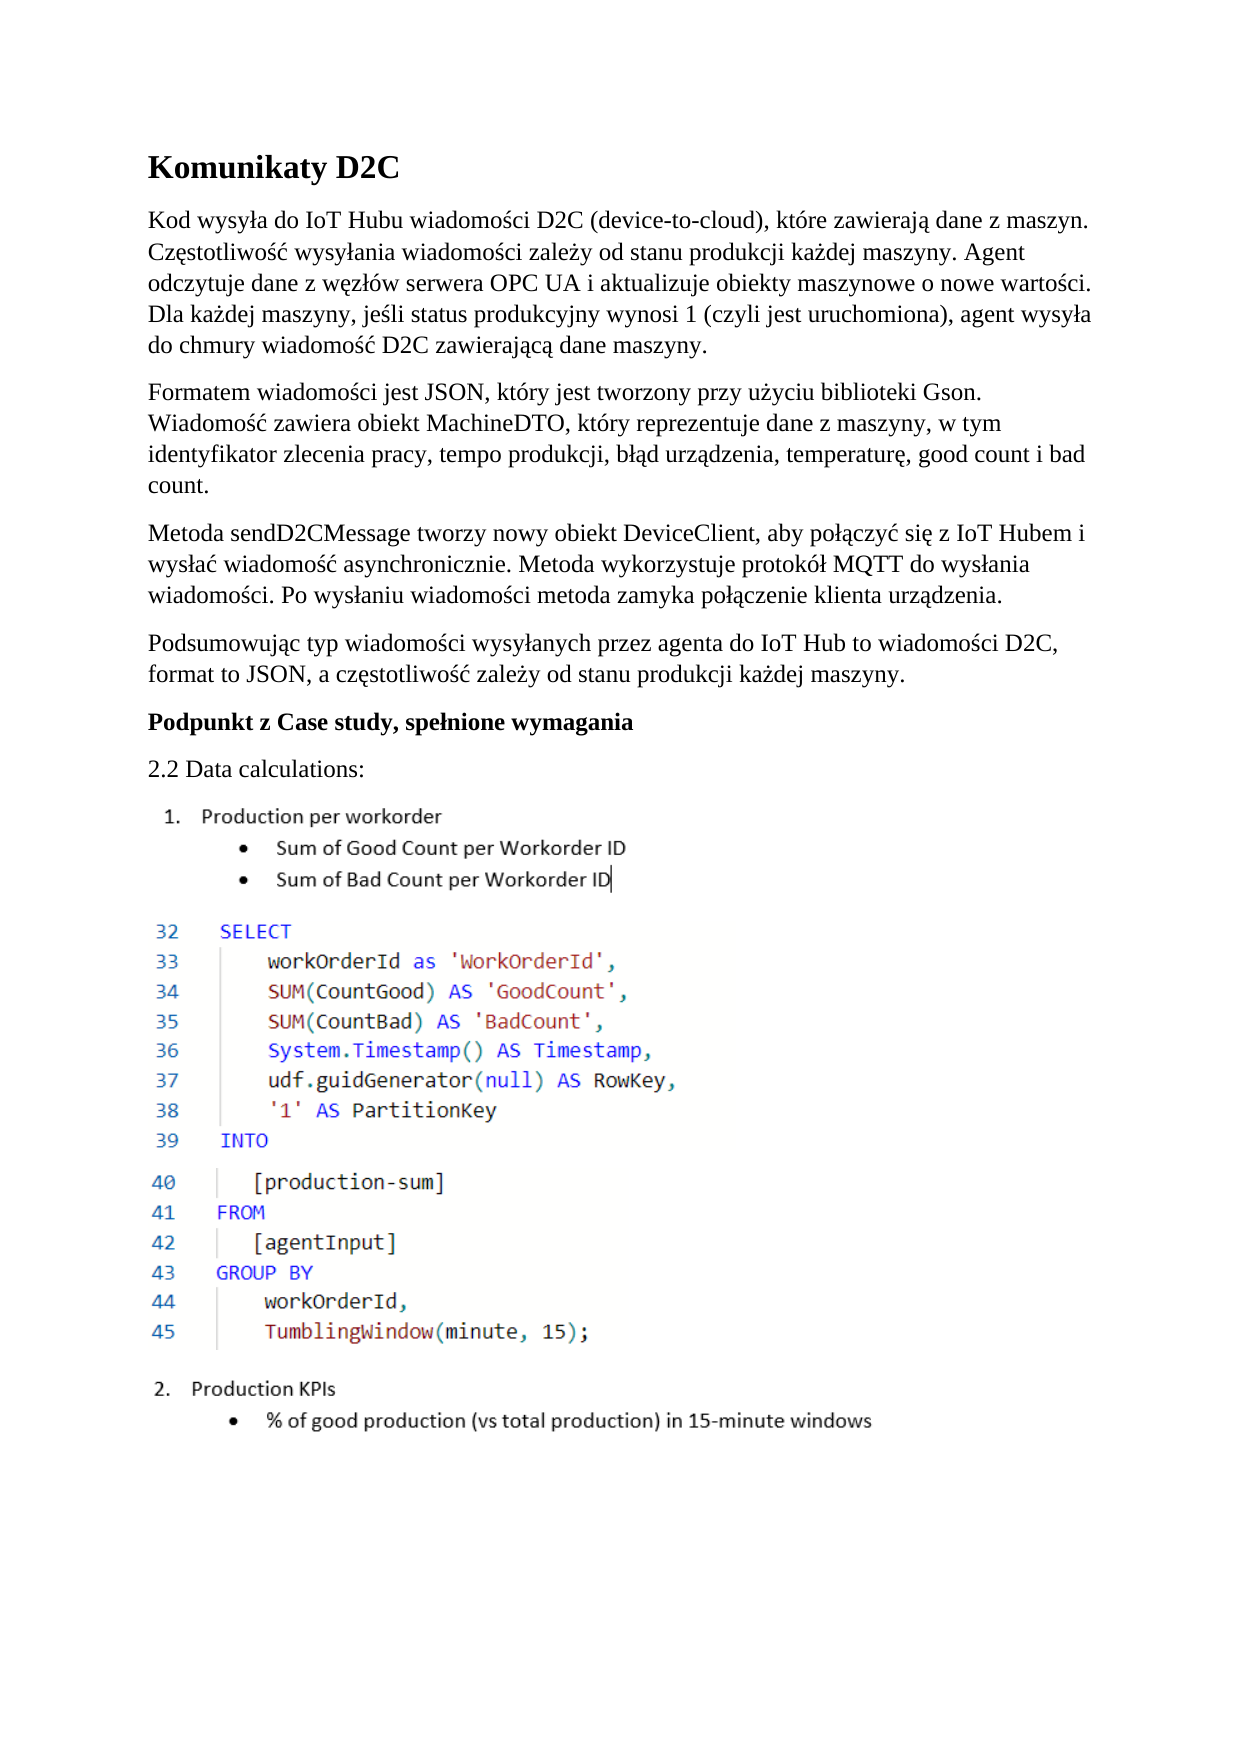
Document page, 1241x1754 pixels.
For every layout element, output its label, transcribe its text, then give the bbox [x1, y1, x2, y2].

picture [147, 802, 652, 903]
text Metoda sendD2CMessage tworzy nowy obiekt DeviceClient, aby połączyć się z IoT Hubem i wysłać wiadomość asynchronicznie. Metoda wykorzystuje protokół MQTT do wysłania wiadomości. Po wysłaniu wiadomości metoda zamyka połączenie klienta urządzenia. [148, 518, 1093, 609]
picture [147, 921, 737, 1150]
picture [147, 1168, 630, 1350]
picture [147, 1368, 896, 1443]
text Podsumowując typ wiadomości wysyłanych przez agenta do IoT Hub to wiadomości D2C, format to JSON, a częstotliwość zależy od stanu produkcji każdej maszyny. [148, 628, 1093, 688]
text 2.2 Data calculations: [148, 754, 1093, 783]
text Podpunkt z Case study, spełnione wymagania [148, 707, 1093, 736]
text Kod wysyła do IoT Hubu wiadomości D2C (device-to-cloud), które zawierają dane z maszyn. Częstotliwość wysyłania wiadomości zależy od stanu produkcji każdej maszyny. Agent odczytuje dane z węzłów serwera OPC UA i aktualizuje obiekty maszynowe o nowe wartości. Dla każdej maszyny, jeśli status produkcyjny wynosi 1 (czyli jest uruchomiona), agent wysyła do chmury wiadomość D2C zawierającą dane maszyny. [148, 206, 1093, 358]
text Komunikaty D2C [148, 148, 1093, 186]
text Formatem wiadomości jest JSON, który jest tworzony przy użyciu biblioteki Gson. Wiadomość zawiera obiekt MachineDTO, który reprezentuje dane z maszyny, w tym identyfikator zlecenia pracy, tempo produkcji, błąd urządzenia, temperaturę, good count i bad count. [148, 377, 1093, 499]
